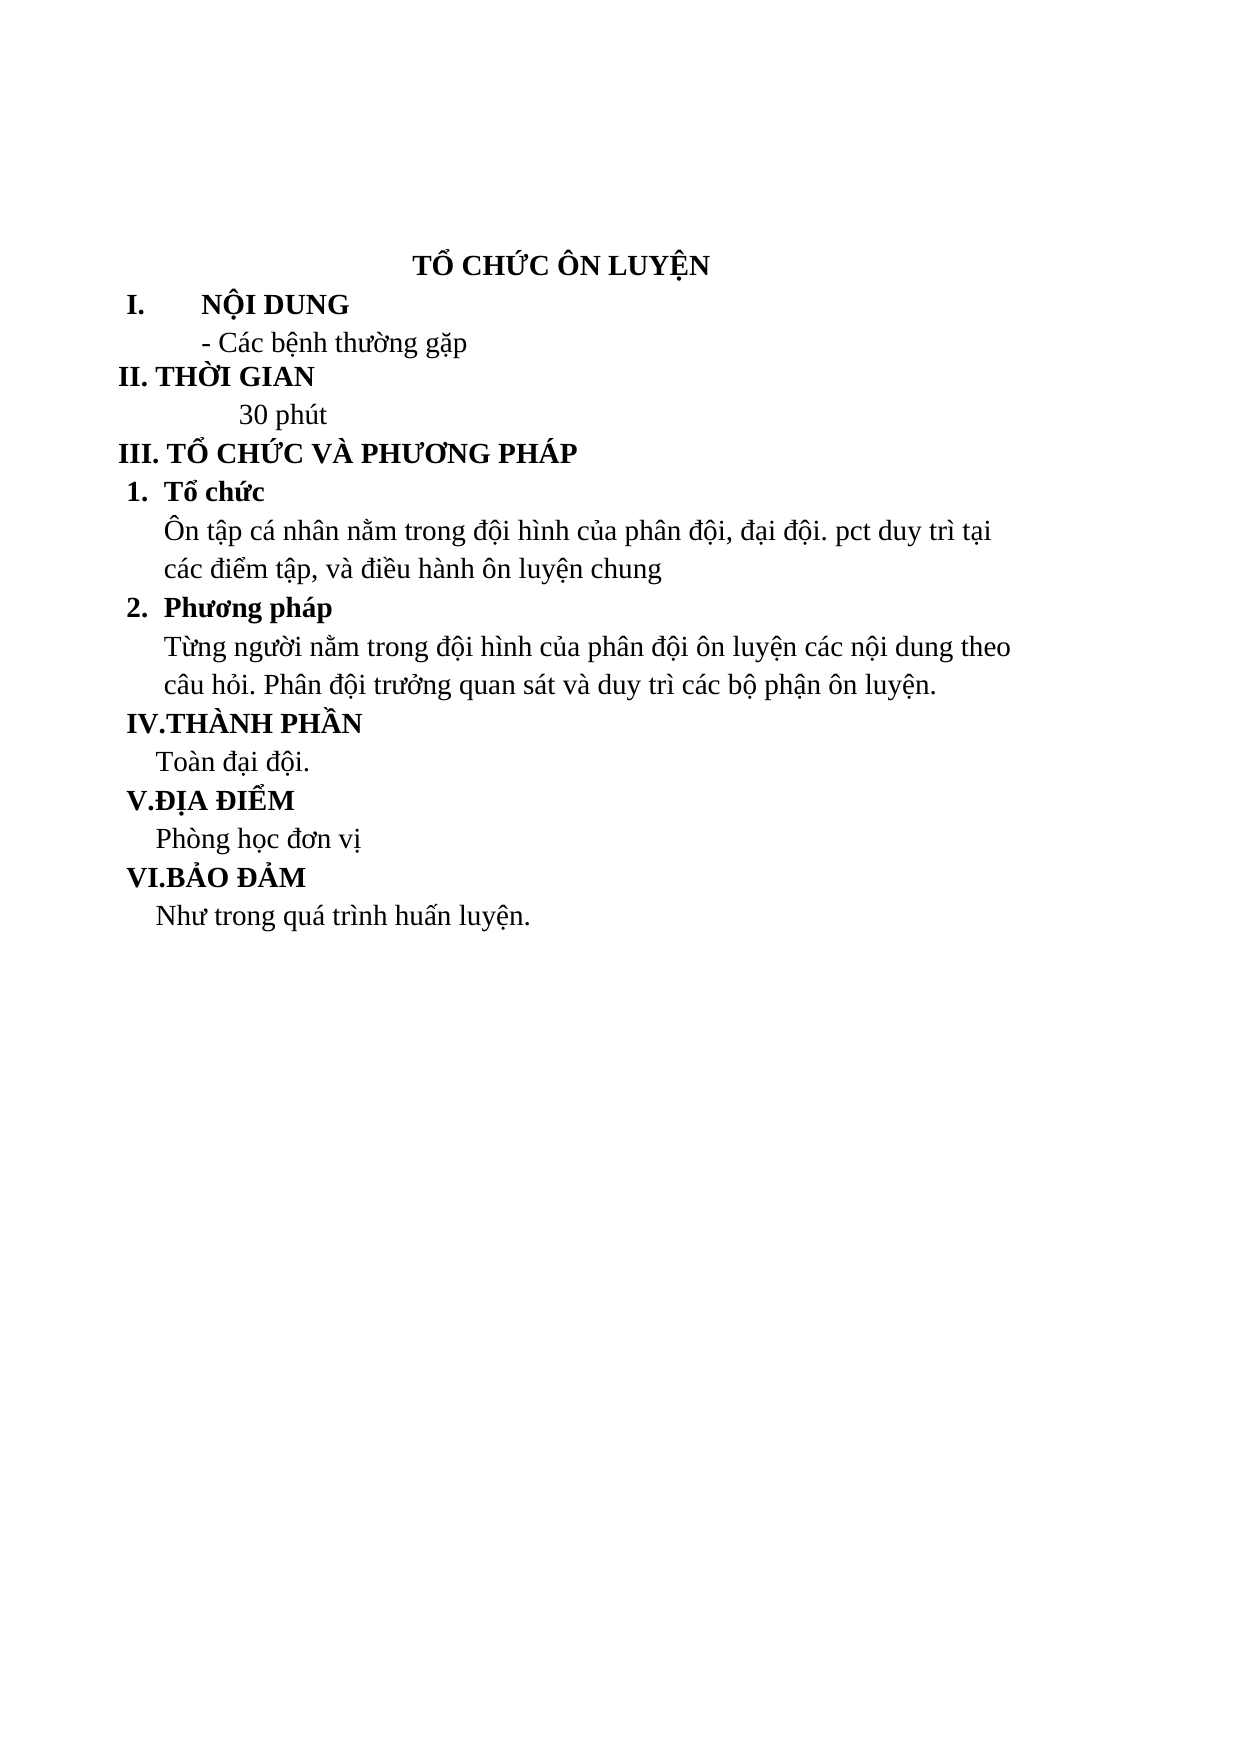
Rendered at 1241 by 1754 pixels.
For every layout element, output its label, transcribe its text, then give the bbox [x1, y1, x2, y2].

list Phương pháp [126, 590, 1033, 624]
text Như trong quá trình huấn luyện. [126, 898, 1033, 932]
text III. TỔ CHỨC VÀ PHƯƠNG PHÁP [89, 436, 1033, 469]
text TỔ CHỨC ÔN LUYỆN [89, 248, 1033, 282]
text V.ĐỊA ĐIỂM [126, 783, 1033, 816]
text - Các bệnh thường gặp [201, 325, 1033, 359]
list NỘI DUNG [126, 287, 1033, 320]
text II. THỜI GIAN [89, 359, 1033, 392]
text Từng người nằm trong đội hình của phân đội ôn luyện các nội dung theo câu hỏi. Phân đội trưởng quan sát và duy trì các bộ phận ôn luyện. [164, 629, 1033, 701]
text Phòng học đơn vị [126, 821, 1033, 855]
text 30 phút [164, 397, 1033, 431]
text IV.THÀNH PHẦN [126, 706, 1033, 739]
list Tổ chức [126, 474, 1033, 508]
text Toàn đại đội. [126, 744, 1033, 778]
text Ôn tập cá nhân nằm trong đội hình của phân đội, đại đội. pct duy trì tại các điểm tập, và điều hành ôn luyện chung [164, 513, 1033, 585]
text VI.BẢO ĐẢM [126, 860, 1033, 893]
